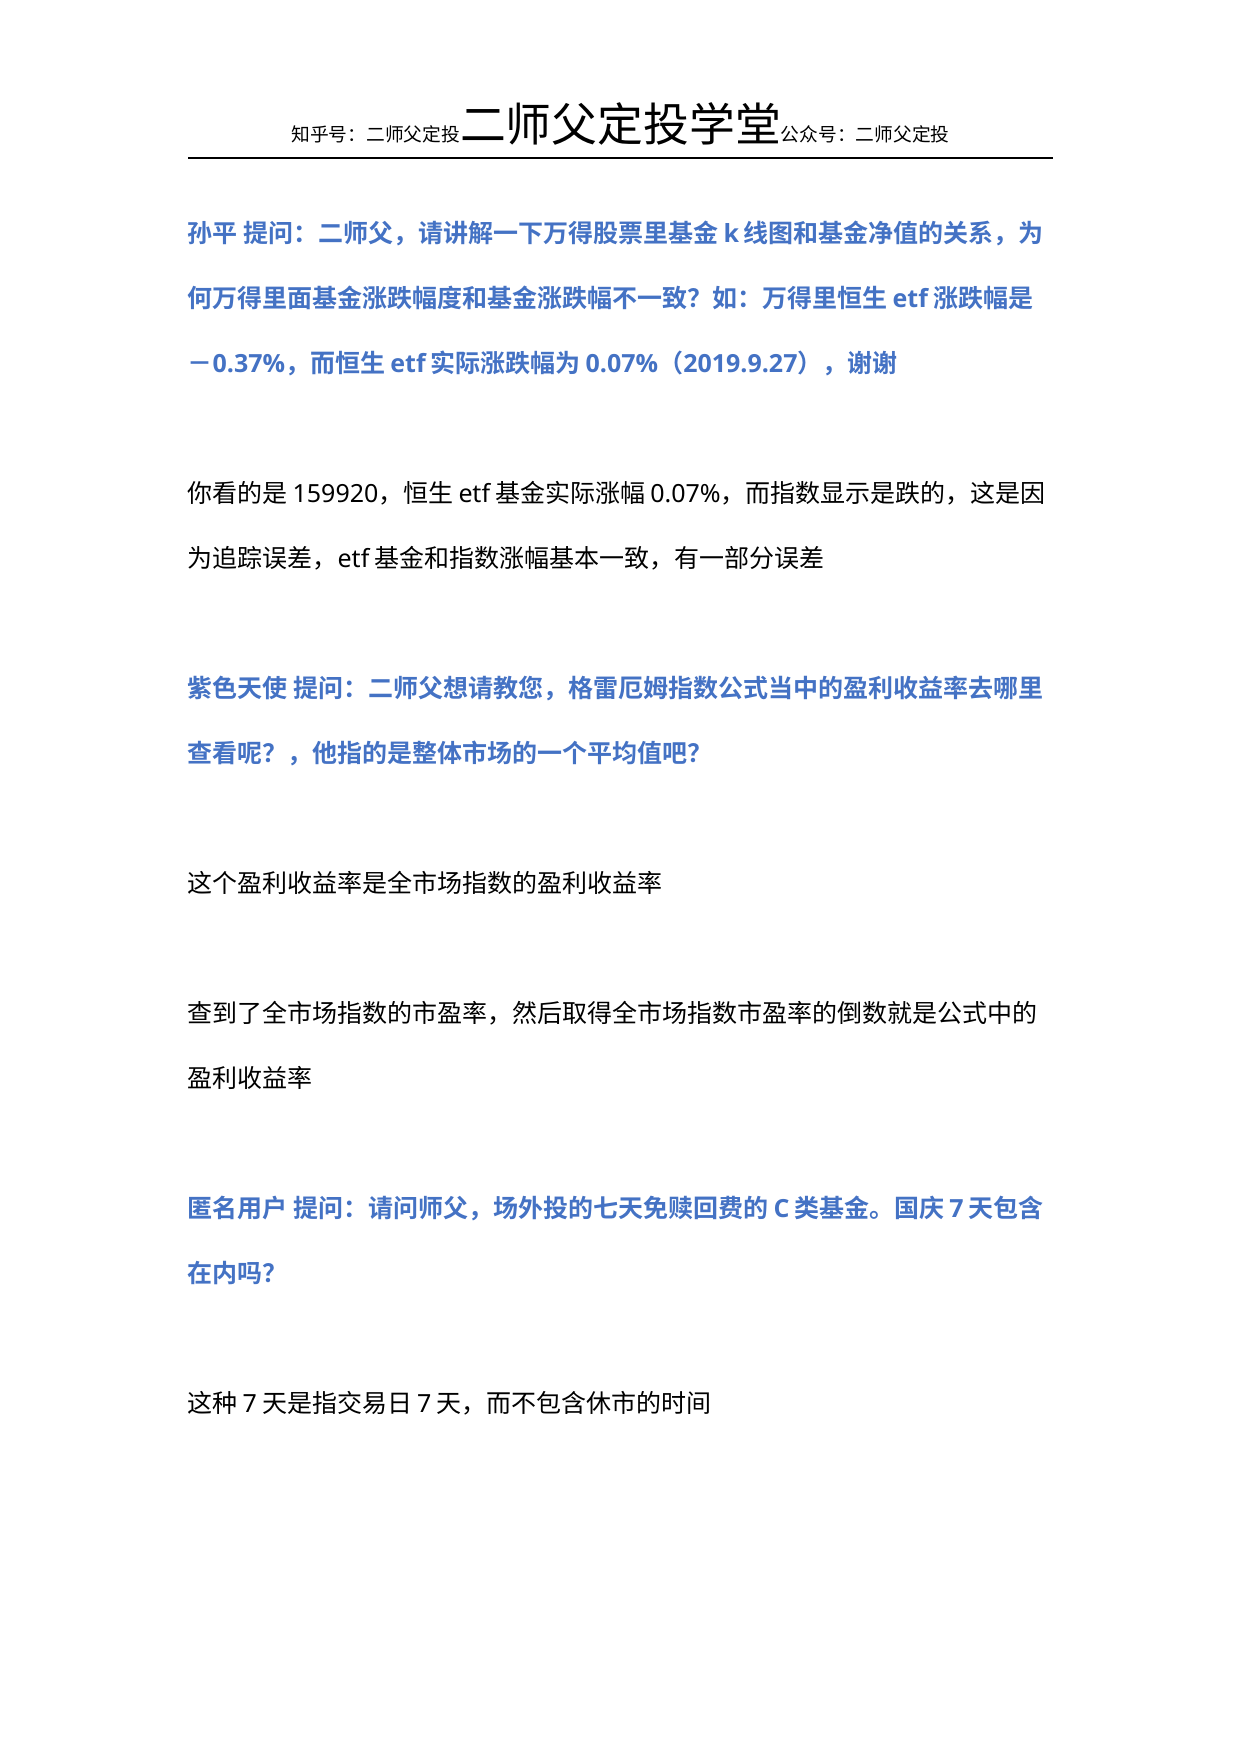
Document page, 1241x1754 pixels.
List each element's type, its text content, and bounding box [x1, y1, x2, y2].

text 查到了全市场指数的市盈率，然后取得全市场指数市盈率的倒数就是公式中的盈利收益率 [187, 979, 1053, 1109]
text 紫色天使 提问：二师父想请教您，格雷厄姆指数公式当中的盈利收益率去哪里查看呢？，他指的是整体市场的一个平均值吧？ [187, 654, 1053, 784]
text 孙平 提问：二师父，请讲解一下万得股票里基金k线图和基金净值的关系，为何万得里面基金涨跌幅度和基金涨跌幅不一致？如：万得里恒生etf涨跌幅是－0.37%，而恒生etf实际涨跌幅为0.07%（2019.9.27），谢谢 [187, 199, 1053, 394]
text 匿名用户 提问：请问师父，场外投的七天免赎回费的C类基金。国庆7天包含在内吗？ [187, 1174, 1053, 1304]
text 你看的是159920，恒生etf基金实际涨幅0.07%，而指数显示是跌的，这是因为追踪误差，etf基金和指数涨幅基本一致，有一部分误差 [187, 459, 1053, 589]
text 这种7天是指交易日7天，而不包含休市的时间 [187, 1369, 1053, 1434]
text 这个盈利收益率是全市场指数的盈利收益率 [187, 849, 1053, 914]
